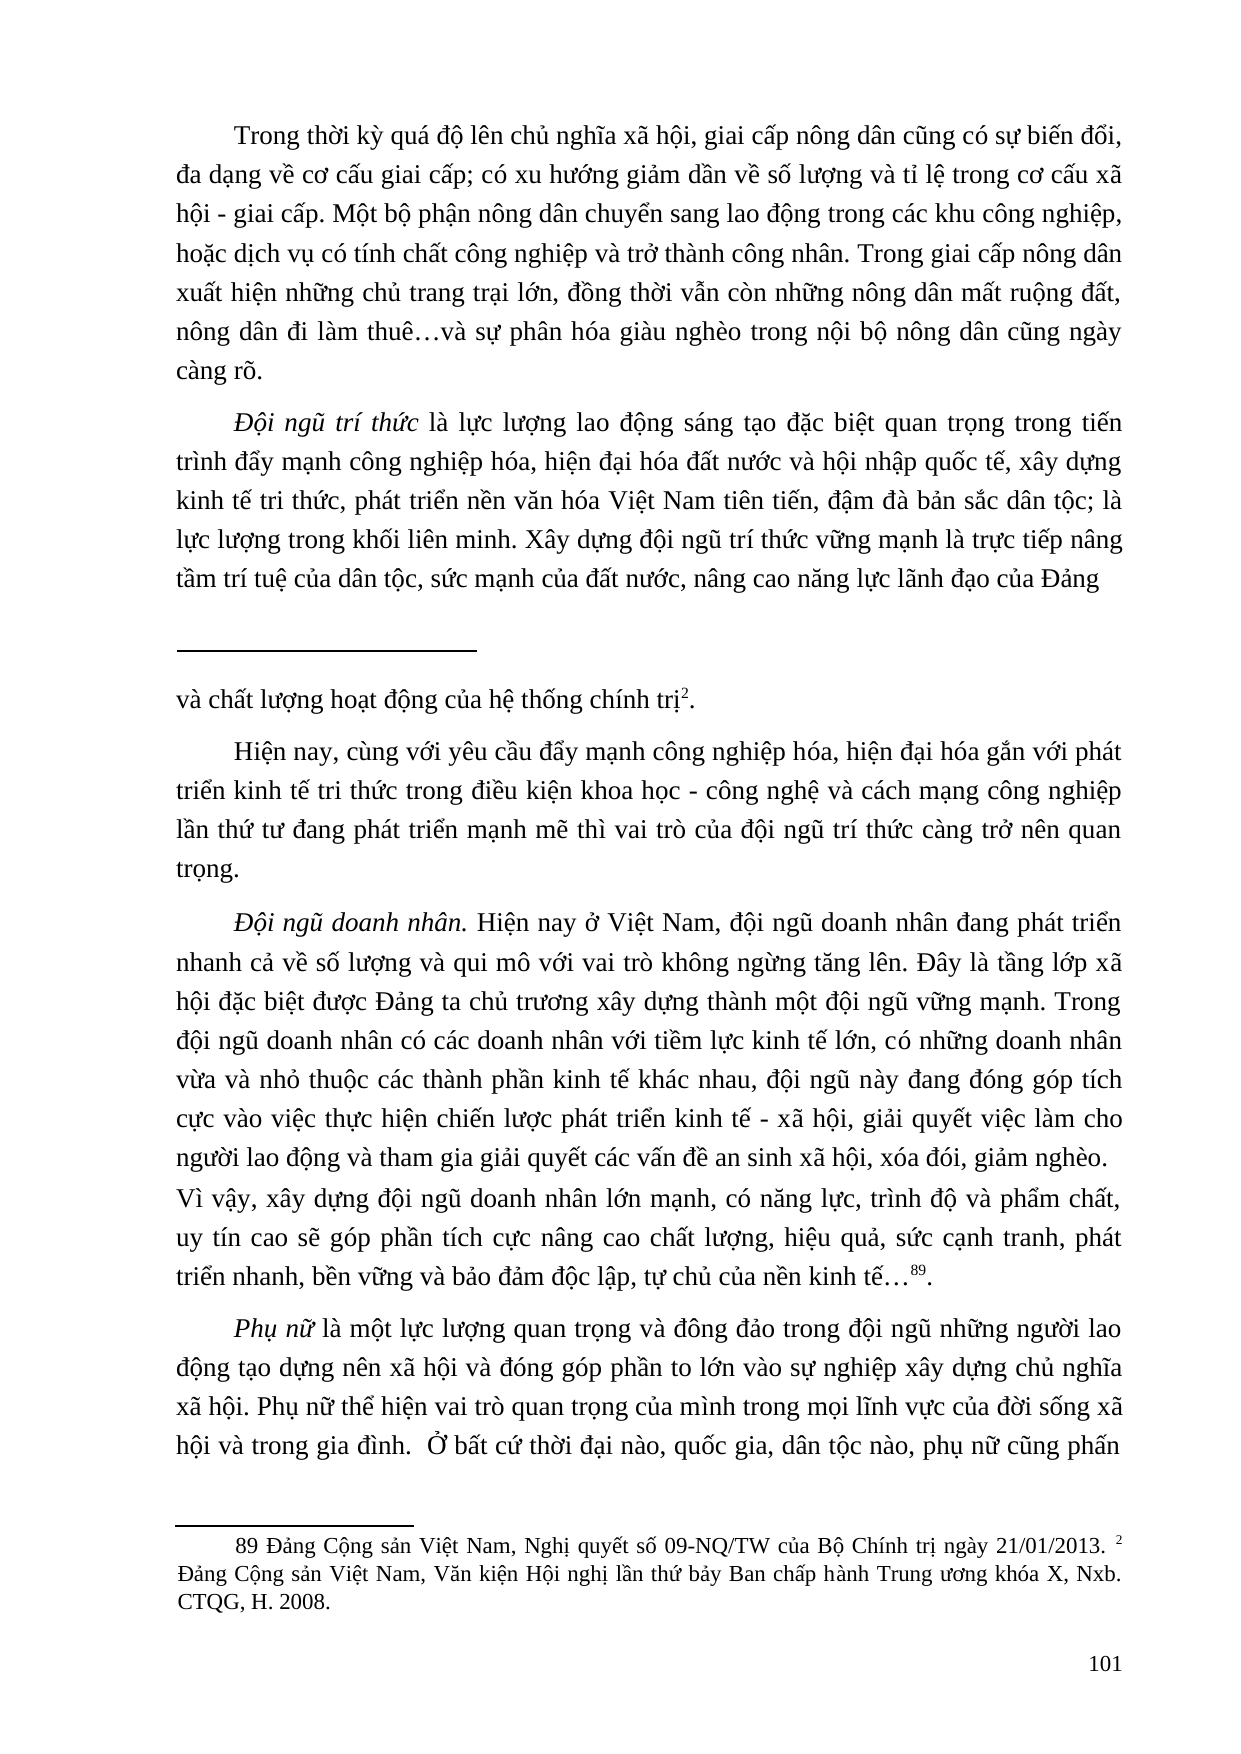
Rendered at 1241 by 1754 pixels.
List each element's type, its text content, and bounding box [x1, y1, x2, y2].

text Đội ngũ trí thức là lực lượng lao động sáng tạo đặc biệt quan trọng trong tiến trình đẩy mạnh công nghiệp hóa, hiện đại hóa đất nước và hội nhập quốc tế, xây dựng kinh tế tri thức, phát triển nền văn hóa Việt Nam tiên tiến, đậm đà bản sắc dân tộc; là lực lượng trong khối liên minh. Xây dựng đội ngũ trí thức vững mạnh là trực tiếp nâng tầm trí tuệ của dân tộc, sức mạnh của đất nước, nâng cao năng lực lãnh đạo của Ðảng [176, 406, 1123, 593]
text Đội ngũ doanh nhân. Hiện nay ở Việt Nam, đội ngũ doanh nhân đang phát triển nhanh cả về số lượng và qui mô với vai trò không ngừng tăng lên. Đây là tầng lớp xã hội đặc biệt được Đảng ta chủ trương xây dựng thành một đội ngũ vững mạnh. Trong đội ngũ doanh nhân có các doanh nhân với tiềm lực kinh tế lớn, có những doanh nhân vừa và nhỏ thuộc các thành phần kinh tế khác nhau, đội ngũ này đang đóng góp tích cực vào việc thực hiện chiến lược phát triển kinh tế - xã hội, giải quyết việc làm cho người lao động và tham gia giải quyết các vấn đề an sinh xã hội, xóa đói, giảm nghèo. [176, 906, 1123, 1173]
text và chất lượng hoạt động của hệ thống chính trị2. [176, 684, 1123, 715]
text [176, 1312, 1123, 1461]
text Trong thời kỳ quá độ lên chủ nghĩa xã hội, giai cấp nông dân cũng có sự biến đổi, đa dạng về cơ cấu giai cấp; có xu hướng giảm dần về số lượng và tỉ lệ trong cơ cấu xã hội - giai cấp. Một bộ phận nông dân chuyển sang lao động trong các khu công nghiệp, hoặc dịch vụ có tính chất công nghiệp và trở thành công nhân. Trong giai cấp nông dân xuất hiện những chủ trang trại lớn, đồng thời vẫn còn những nông dân mất ruộng đất, nông dân đi làm thuê…và sự phân hóa giàu nghèo trong nội bộ nông dân cũng ngày càng rõ. [176, 119, 1123, 385]
text Hiện nay, cùng với yêu cầu đẩy mạnh công nghiệp hóa, hiện đại hóa gắn với phát triển kinh tế tri thức trong điều kiện khoa học - công nghệ và cách mạng công nghiệp lần thứ tư đang phát triển mạnh mẽ thì vai trò của đội ngũ trí thức càng trở nên quan trọng. [176, 735, 1123, 884]
text Vì vậy, xây dựng đội ngũ doanh nhân lớn mạnh, có năng lực, trình độ và phẩm chất, uy tín cao sẽ góp phần tích cực nâng cao chất lượng, hiệu quả, sức cạnh tranh, phát triển nhanh, bền vững và bảo đảm độc lập, tự chủ của nền kinh tế…. [176, 1182, 1123, 1292]
